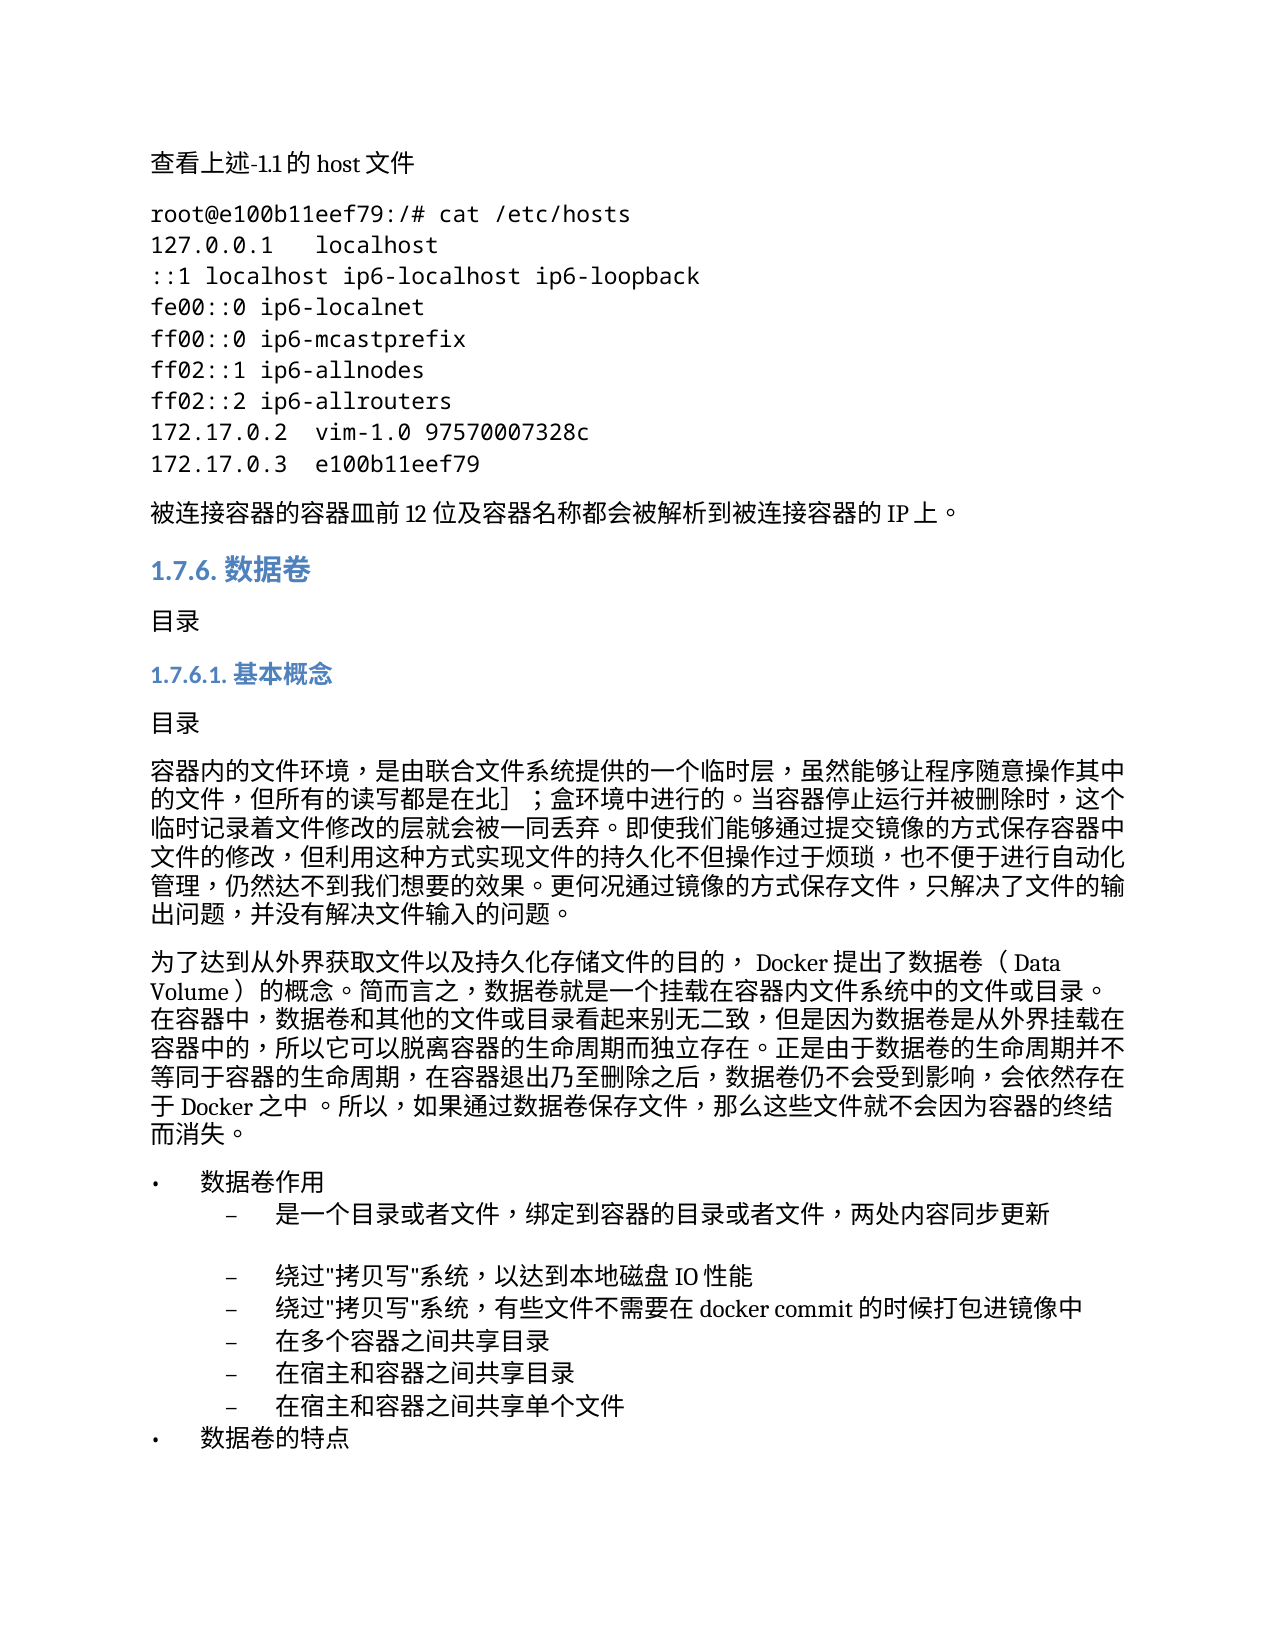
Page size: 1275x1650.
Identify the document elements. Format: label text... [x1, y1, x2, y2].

text root@e100b11eef79:/# cat /etc/hosts 127.0.0.1 localhost ::1 localhost ip6-localhost ip6-loopback fe00::0 ip6-localnet ff00::0 ip6-mcastprefix ff02::1 ip6-allnodes ff02::2 ip6-allrouters 172.17.0.2 vim-1.0 97570007328c 172.17.0.3 e100b11eef79 [150, 197, 1125, 479]
text 目录 [150, 710, 1125, 739]
subtitle 1.7.6.1. 基本概念 [150, 657, 1125, 691]
list 是一个目录或者文件，绑定到容器的目录或者文件，两处内容同步更新 [225, 1201, 1125, 1259]
list 在宿主和容器之间共享单个文件 [225, 1392, 1125, 1421]
text 查看上述-1.1的host文件 [150, 150, 1125, 179]
text 为了达到从外界获取文件以及持久化存储文件的目的， Docker 提出了数据卷（ Data Volume ）的概念。简而言之，数据卷就是一个挂载在容器内文件系统中的文件或目录。在容器中，数据卷和其他的文件或目录看起来别无二致，但是因为数据卷是从外界挂载在容器中的，所以它可以脱离容器的生命周期而独立存在。正是由于数据卷的生命周期并不等同于容器的生命周期，在容器退出乃至删除之后，数据卷仍不会受到影响，会依然存在于 Docker 之中 。所以，如果通过数据卷保存文件，那么这些文件就不会因为容器的终结而消失。 [150, 949, 1125, 1150]
text 目录 [150, 608, 1125, 636]
list 在宿主和容器之间共享目录 [225, 1360, 1125, 1389]
list 绕过"拷贝写"系统，以达到本地磁盘IO性能 [225, 1262, 1125, 1291]
list 数据卷的特点 [150, 1425, 1125, 1454]
text 被连接容器的容器皿前 12 位及容器名称都会被解析到被连接容器的IP上。 [150, 499, 1125, 528]
list 数据卷作用 [150, 1169, 1125, 1197]
list 在多个容器之间共享目录 [225, 1327, 1125, 1356]
list 绕过"拷贝写"系统，有些文件不需要在docker commit 的时候打包进镜像中 [225, 1295, 1125, 1324]
text 容器内的文件环境，是由联合文件系统提供的一个临时层，虽然能够让程序随意操作其中的文件，但所有的读写都是在北］；盒环境中进行的。当容器停止运行并被删除时，这个临时记录着文件修改的层就会被一同丢弃。即使我们能够通过提交镜像的方式保存容器中文件的修改，但利用这种方式实现文件的持久化不但操作过于烦琐，也不便于进行自动化管理，仍然达不到我们想要的效果。更何况通过镜像的方式保存文件，只解决了文件的输出问题，并没有解决文件输入的问题。 [150, 757, 1125, 930]
subtitle 1.7.6. 数据卷 [150, 549, 1125, 589]
